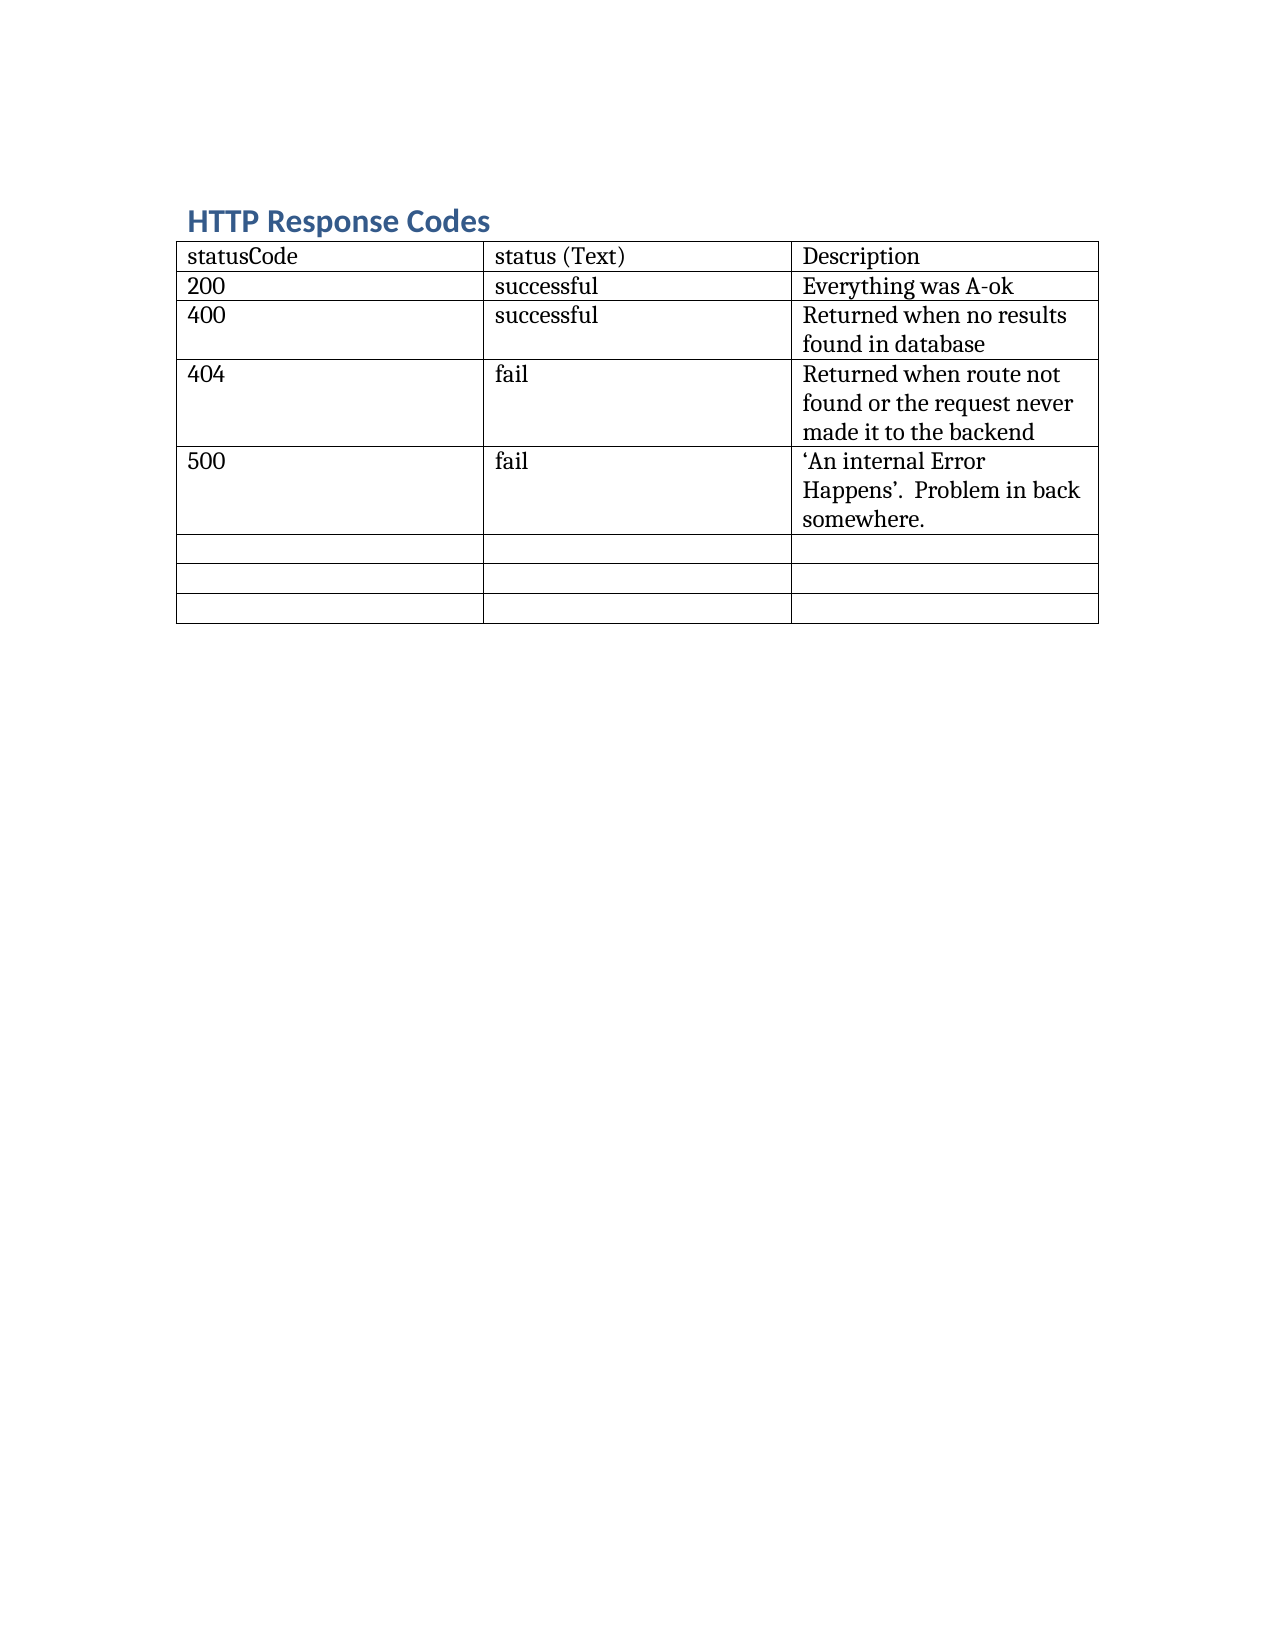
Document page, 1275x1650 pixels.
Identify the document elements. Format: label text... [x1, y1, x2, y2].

table_cell fail [484, 360, 791, 446]
table_cell 400 [177, 301, 483, 359]
table_cell 500 [177, 447, 483, 533]
table_cell successful [484, 272, 791, 300]
table_cell [177, 594, 483, 623]
table_cell [177, 564, 483, 593]
subtitle HTTP Response Codes [187, 200, 1087, 241]
table_cell [792, 594, 1098, 623]
table_cell ‘An internal Error Happens’. Problem in back somewhere. [792, 447, 1098, 533]
table_cell fail [484, 447, 791, 533]
table_cell Everything was A-ok [792, 272, 1098, 300]
table_cell Returned when route not found or the request never made it to the backend [792, 360, 1098, 446]
table_cell 200 [177, 272, 483, 300]
table_cell [484, 594, 791, 623]
table_cell 404 [177, 360, 483, 446]
table_cell [177, 535, 483, 563]
table_header statusCode [177, 242, 483, 271]
table_header status (Text) [484, 242, 791, 271]
table_cell successful [484, 301, 791, 359]
table_cell [484, 535, 791, 563]
table_cell [484, 564, 791, 593]
table_cell [792, 535, 1098, 563]
table_cell [792, 564, 1098, 593]
table_cell Returned when no results found in database [792, 301, 1098, 359]
table_header Description [792, 242, 1098, 271]
